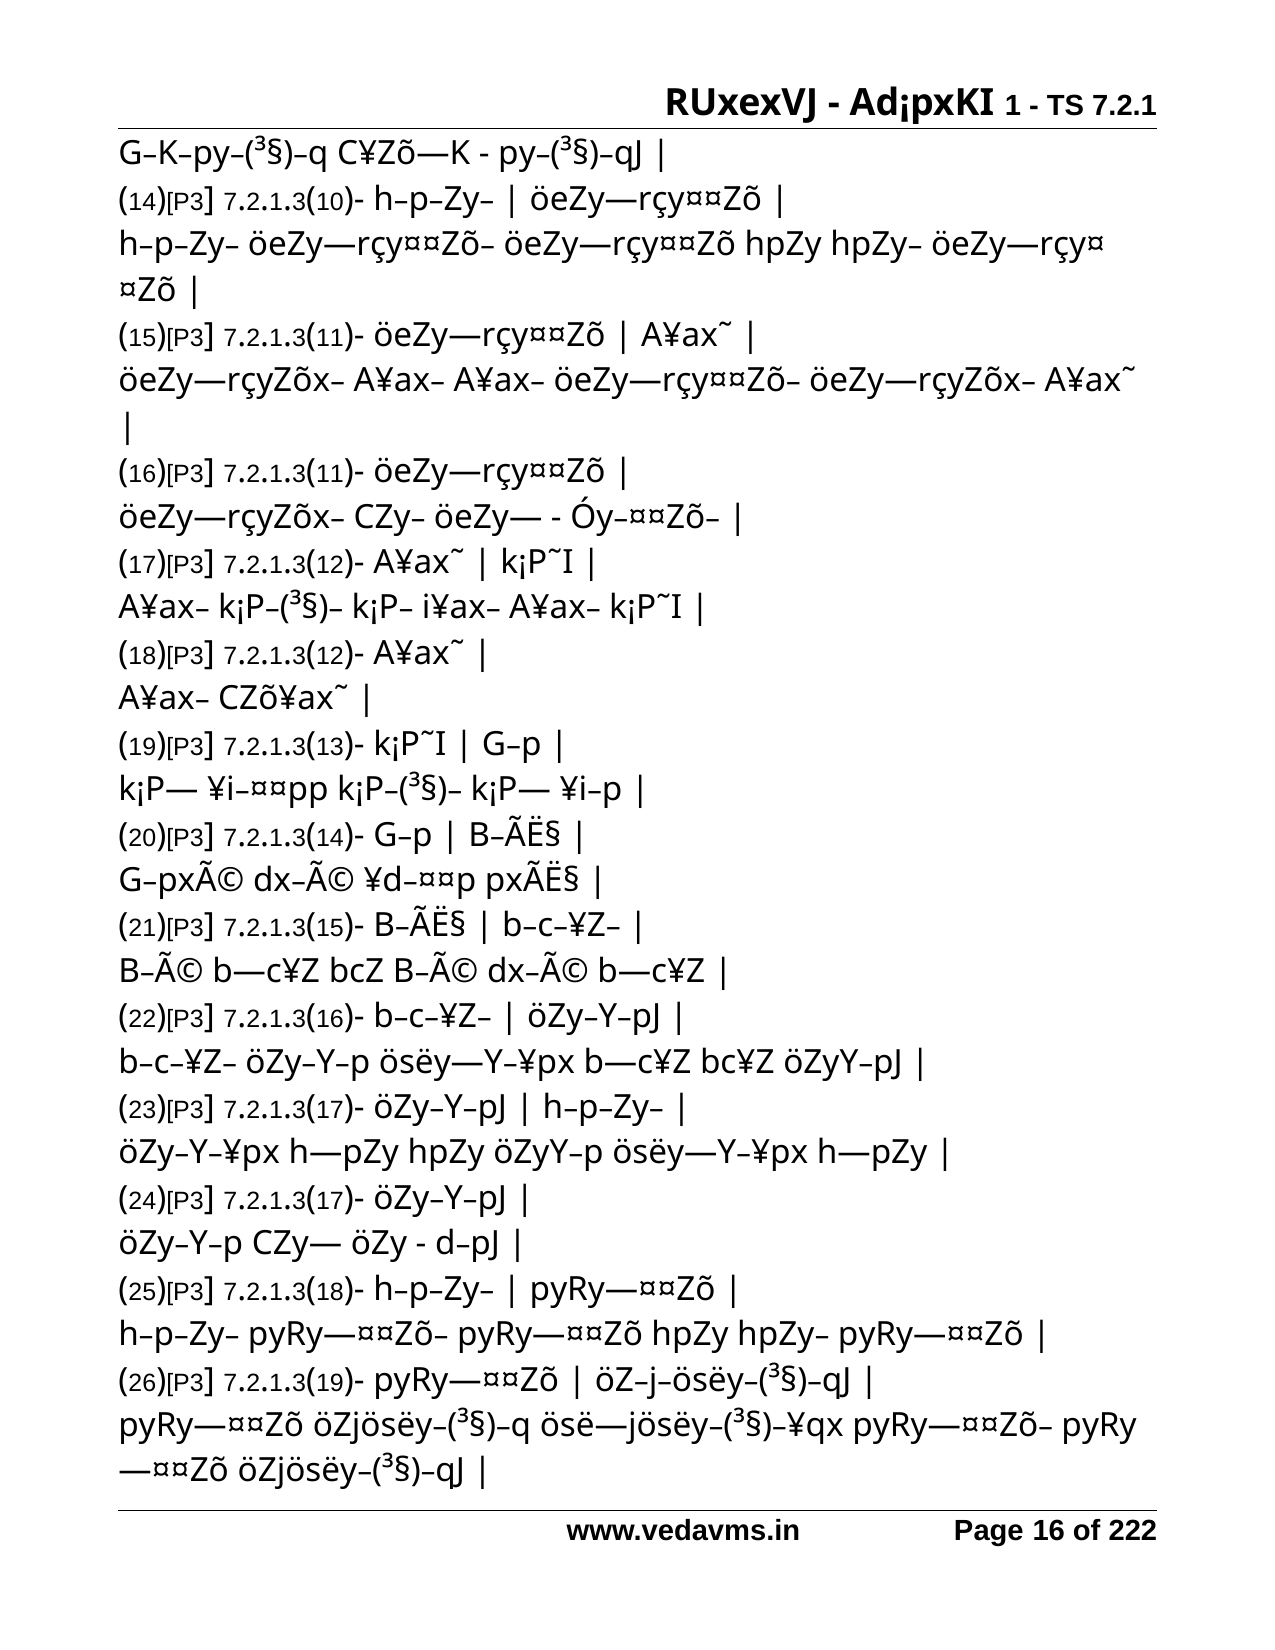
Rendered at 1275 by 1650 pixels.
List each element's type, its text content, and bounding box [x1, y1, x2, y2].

text G–K–py–(³§)–q C¥Zõ—K - py–(³§)–qJ | [118, 129, 1157, 174]
text (24)[P3] 7.2.1.3(17)- öZy–Y–pJ | [118, 1174, 1157, 1219]
text (19)[P3] 7.2.1.3(13)- k¡P˜I | G–p | [118, 719, 1157, 765]
text öZy–Y–p CZy— öZy - d–pJ | [118, 1219, 1157, 1264]
text (26)[P3] 7.2.1.3(19)- pyRy—¤¤Zõ | öZ–j–ösëy–(³§)–qJ | [118, 1355, 1157, 1401]
text öeZy—rçyZõx– A¥ax– A¥ax– öeZy—rçy¤¤Zõ– öeZy—rçyZõx– A¥ax˜ | [118, 356, 1157, 447]
text öZy–Y–¥px h—pZy hpZy öZyY–p ösëy—Y–¥px h—pZy | [118, 1128, 1157, 1174]
text (18)[P3] 7.2.1.3(12)- A¥ax˜ | [118, 629, 1157, 674]
text öeZy—rçyZõx– CZy– öeZy— - Óy–¤¤Zõ– | [118, 492, 1157, 538]
text pyRy—¤¤Zõ öZjösëy–(³§)–q ösë—jösëy–(³§)–¥qx pyRy—¤¤Zõ– pyRy—¤¤Zõ öZjösëy–(³§)–qJ | [118, 1401, 1157, 1492]
text (25)[P3] 7.2.1.3(18)- h–p–Zy– | pyRy—¤¤Zõ | [118, 1264, 1157, 1310]
text A¥ax– k¡P–(³§)– k¡P– i¥ax– A¥ax– k¡P˜I | [118, 583, 1157, 629]
text (23)[P3] 7.2.1.3(17)- öZy–Y–pJ | h–p–Zy– | [118, 1083, 1157, 1128]
text (17)[P3] 7.2.1.3(12)- A¥ax˜ | k¡P˜I | [118, 538, 1157, 583]
text (15)[P3] 7.2.1.3(11)- öeZy—rçy¤¤Zõ | A¥ax˜ | [118, 311, 1157, 356]
text A¥ax– CZõ¥ax˜ | [118, 674, 1157, 719]
text B–Ã© b—c¥Z bcZ B–Ã© dx–Ã© b—c¥Z | [118, 947, 1157, 992]
text (21)[P3] 7.2.1.3(15)- B–ÃË§ | b–c–¥Z– | [118, 901, 1157, 947]
text h–p–Zy– öeZy—rçy¤¤Zõ– öeZy—rçy¤¤Zõ hpZy hpZy– öeZy—rçy¤¤Zõ | [118, 220, 1157, 311]
text (14)[P3] 7.2.1.3(10)- h–p–Zy– | öeZy—rçy¤¤Zõ | [118, 174, 1157, 220]
text b–c–¥Z– öZy–Y–p ösëy—Y–¥px b—c¥Z bc¥Z öZyY–pJ | [118, 1037, 1157, 1083]
text h–p–Zy– pyRy—¤¤Zõ– pyRy—¤¤Zõ hpZy hpZy– pyRy—¤¤Zõ | [118, 1310, 1157, 1355]
text (20)[P3] 7.2.1.3(14)- G–p | B–ÃË§ | [118, 810, 1157, 856]
text (16)[P3] 7.2.1.3(11)- öeZy—rçy¤¤Zõ | [118, 447, 1157, 492]
text k¡P— ¥i–¤¤pp k¡P–(³§)– k¡P— ¥i–p | [118, 765, 1157, 810]
text G–pxÃ© dx–Ã© ¥d–¤¤p pxÃË§ | [118, 856, 1157, 901]
text (22)[P3] 7.2.1.3(16)- b–c–¥Z– | öZy–Y–pJ | [118, 992, 1157, 1037]
